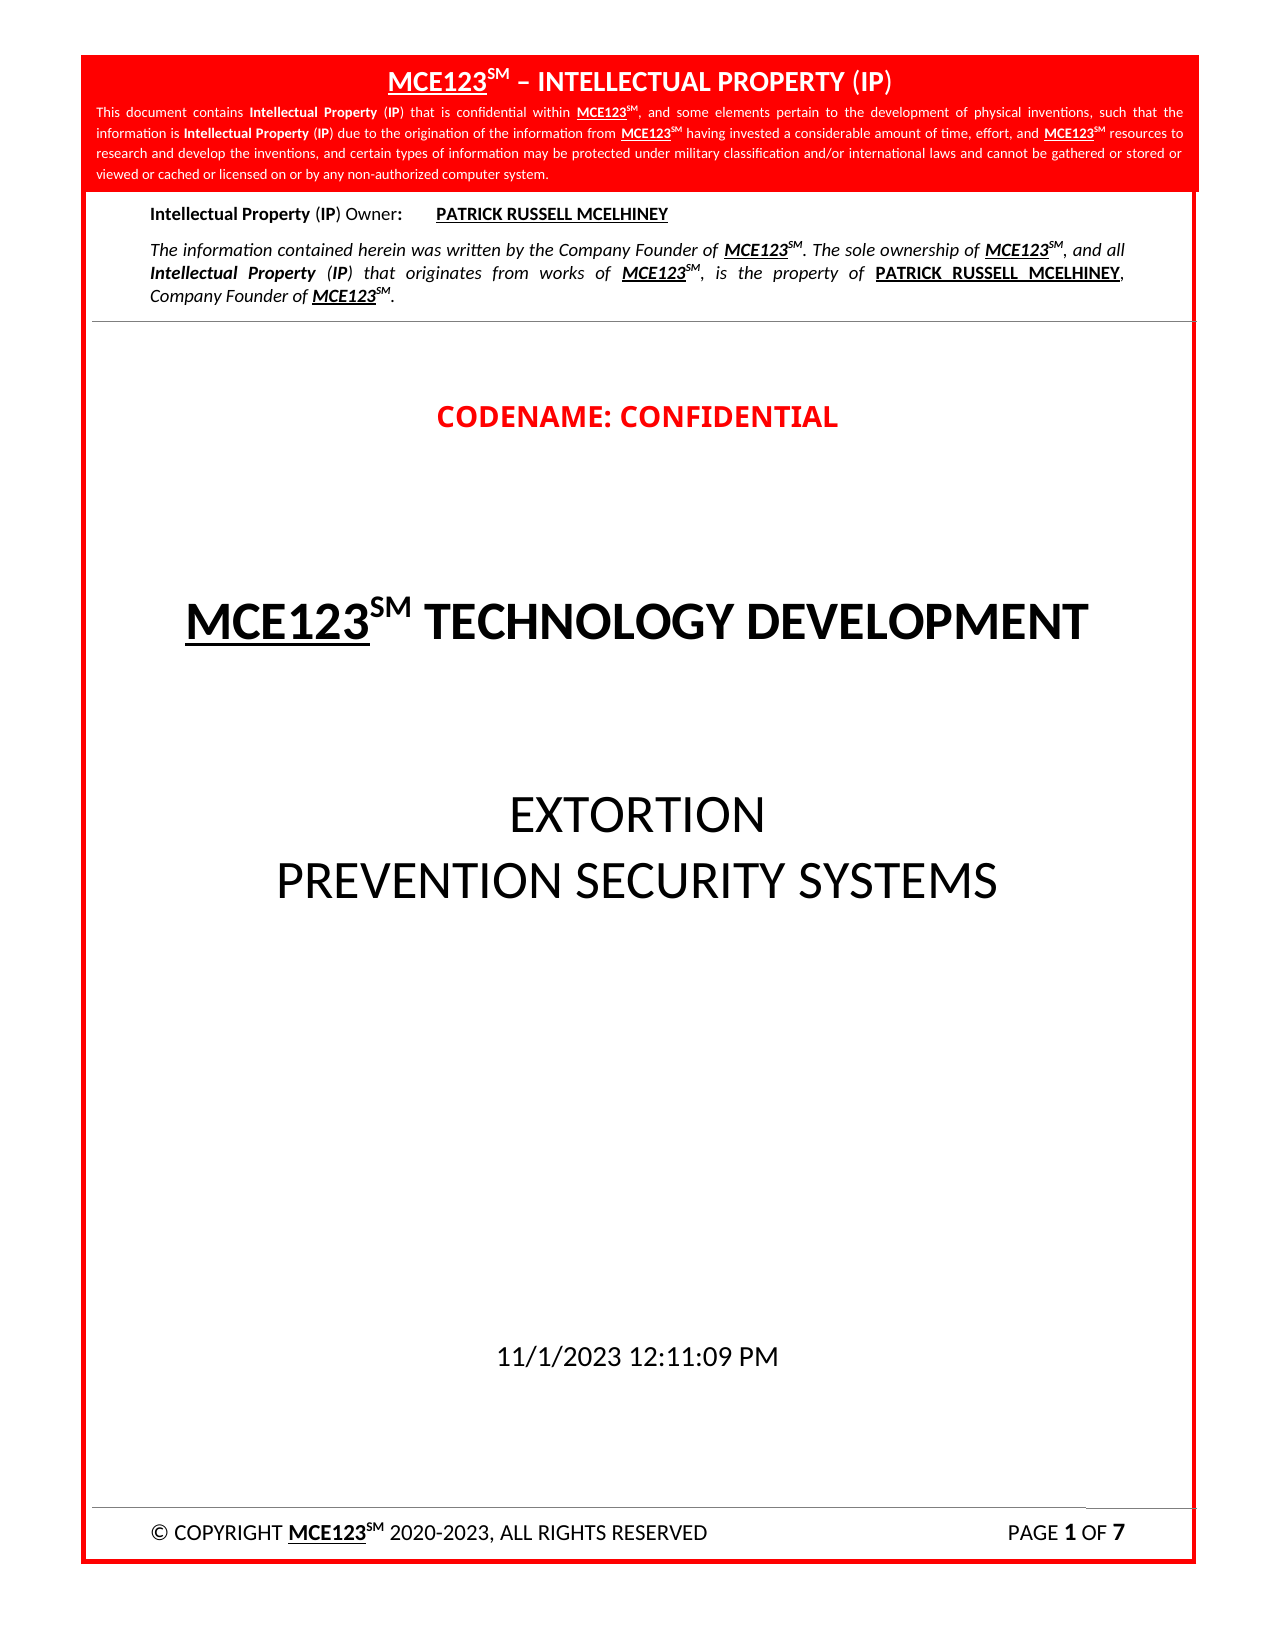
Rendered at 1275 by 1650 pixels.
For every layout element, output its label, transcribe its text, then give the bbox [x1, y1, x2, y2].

text CODENAME: CONFIDENTIAL [150, 396, 1125, 436]
text MCE123SM TECHNOLOGY DEVELOPMENT [150, 586, 1125, 653]
text 11/1/2023 12:11:09 PM [150, 1338, 1125, 1374]
text PREVENTION SECURITY SYSTEMS [150, 846, 1125, 912]
text EXTORTION [150, 780, 1125, 846]
